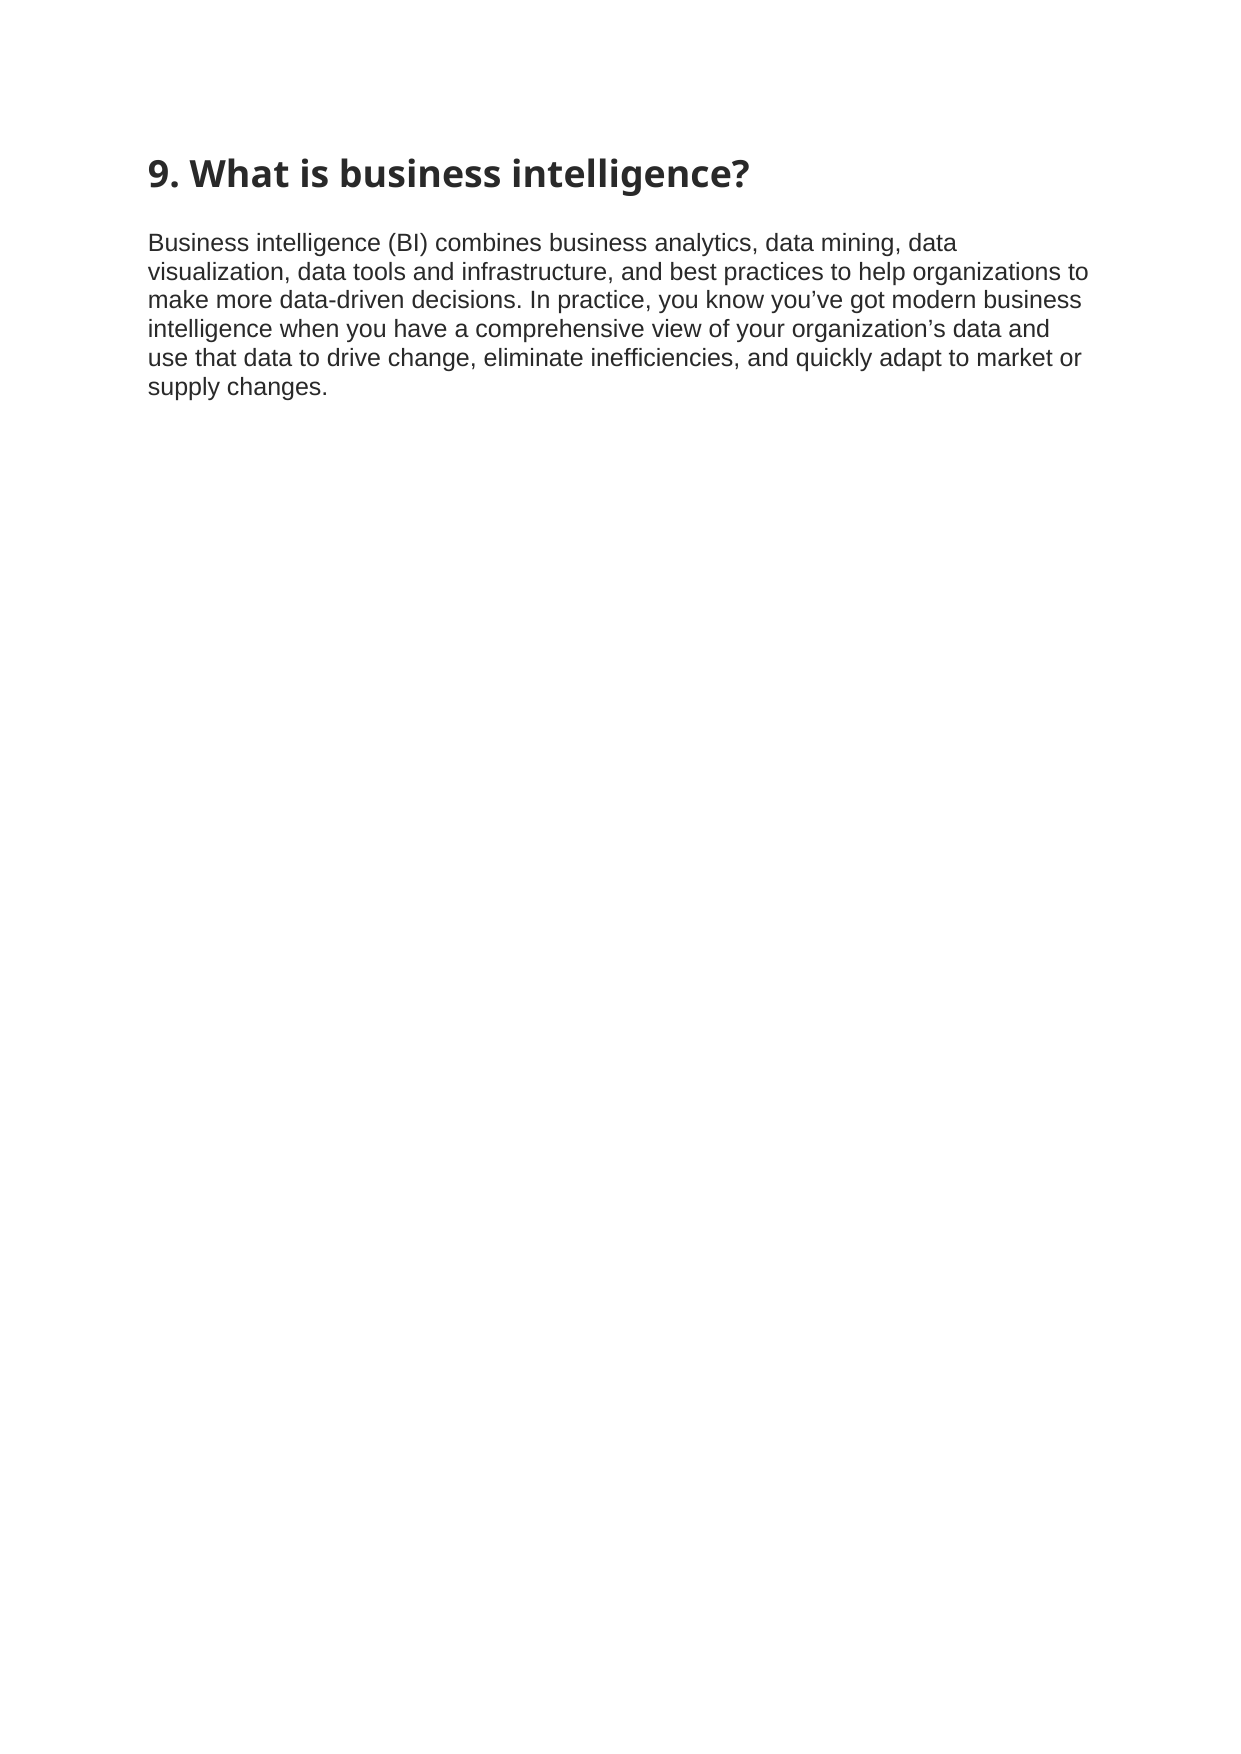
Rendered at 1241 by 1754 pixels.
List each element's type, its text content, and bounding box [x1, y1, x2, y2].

subtitle 9. What is business intelligence? [148, 148, 1093, 199]
text Business intelligence (BI) combines business analytics, data mining, data visualization, data tools and infrastructure, and best practices to help organizations to make more data-driven decisions. In practice, you know you’ve got modern business intelligence when you have a comprehensive view of your organization’s data and use that data to drive change, eliminate inefficiencies, and quickly adapt to market or supply changes. [148, 228, 1093, 400]
